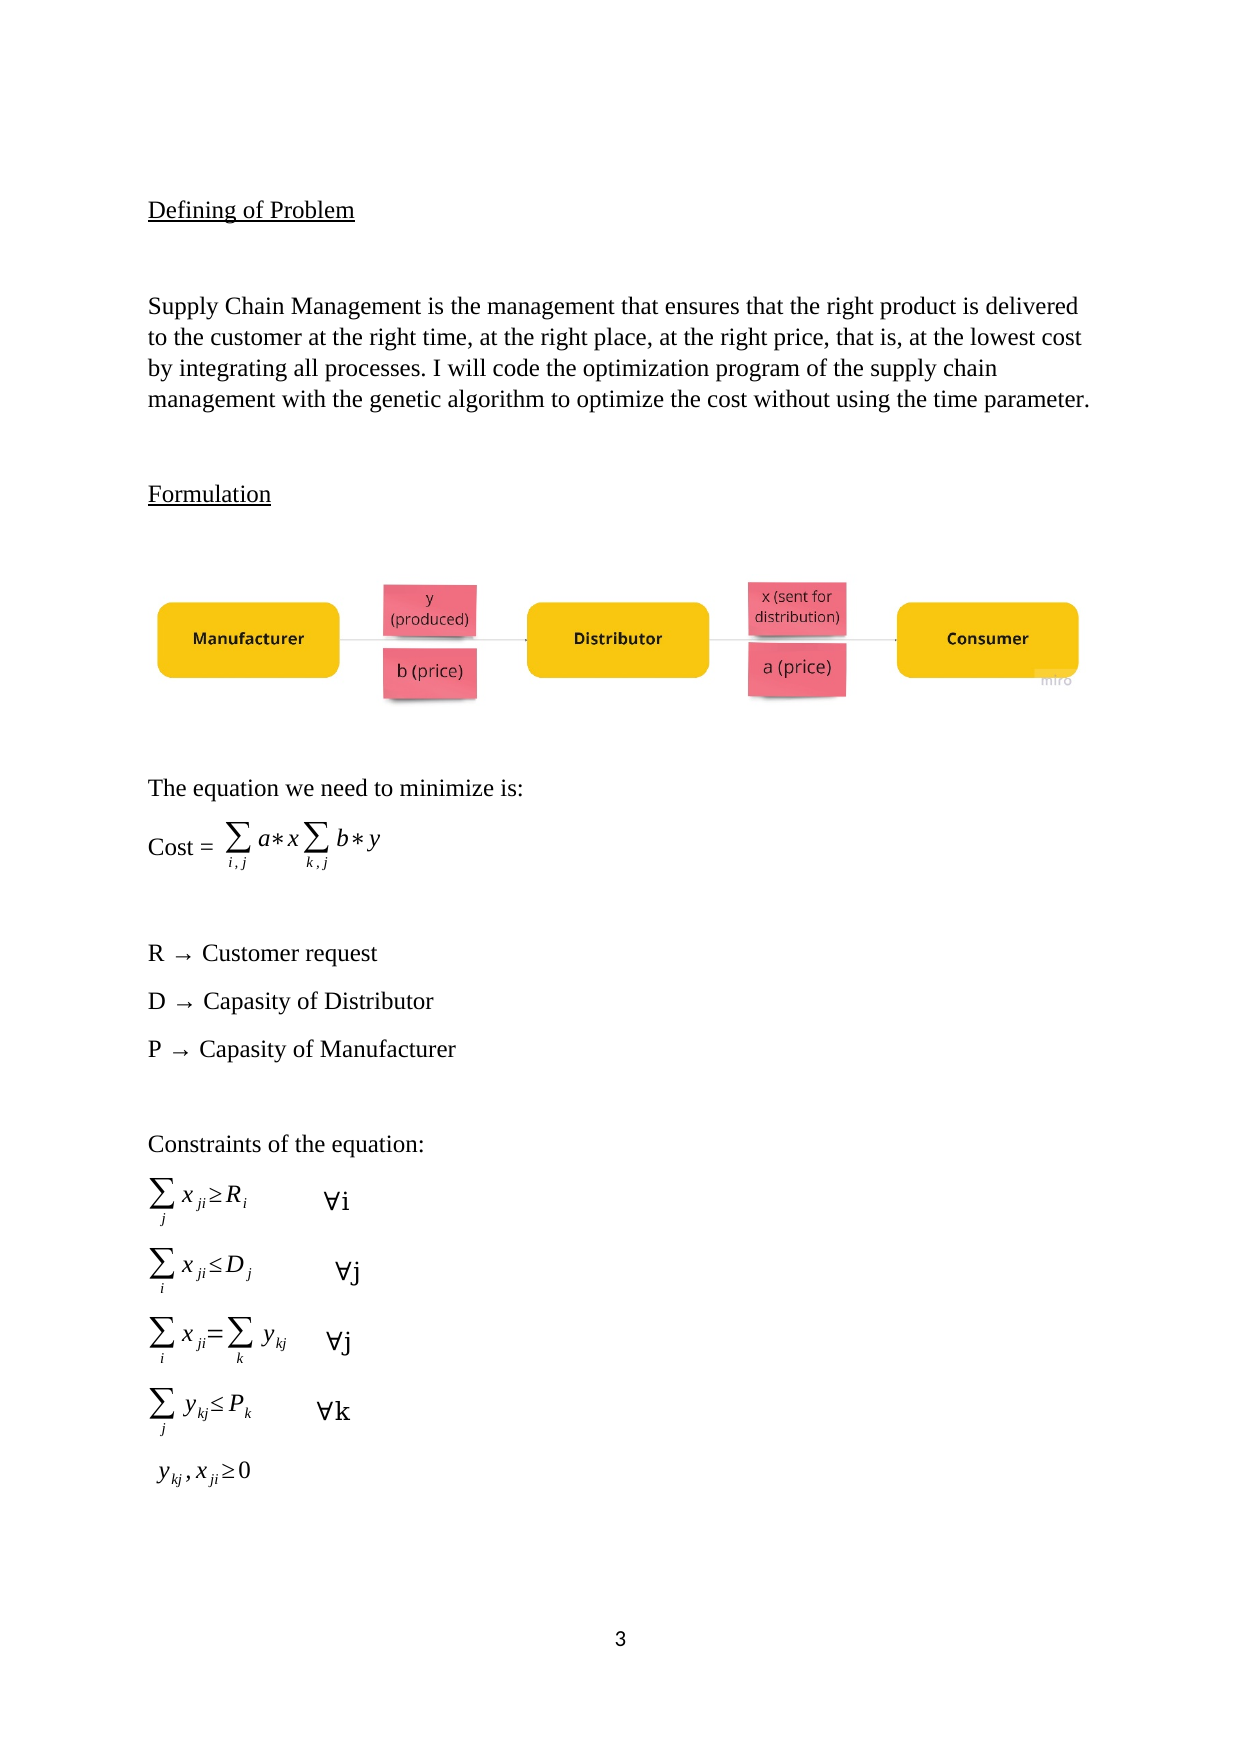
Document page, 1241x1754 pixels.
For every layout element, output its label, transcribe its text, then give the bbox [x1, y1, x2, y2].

text D → Capasity of Distributor [148, 986, 1093, 1015]
text P → Capasity of Manufacturer [148, 1034, 1093, 1063]
text ∀i [148, 1177, 1093, 1228]
text ∀j [148, 1247, 1093, 1298]
text ∀j [148, 1317, 1093, 1368]
text Constraints of the equation: [148, 1129, 1093, 1158]
text R → Customer request [148, 938, 1093, 967]
text Cost = [148, 821, 1093, 872]
text Defining of Problem [148, 195, 1093, 224]
text Formulation [148, 479, 1093, 508]
text Supply Chain Management is the management that ensures that the right product is delivered to the customer at the right time, at the right place, at the right price, that is, at the lowest cost by integrating all processes. I will code the optimization program of the supply chain management with the genetic algorithm to optimize the cost without using the time parameter. [148, 291, 1093, 413]
text ∀k [148, 1387, 1093, 1438]
picture [147, 574, 1093, 707]
text The equation we need to minimize is: [148, 773, 1093, 802]
